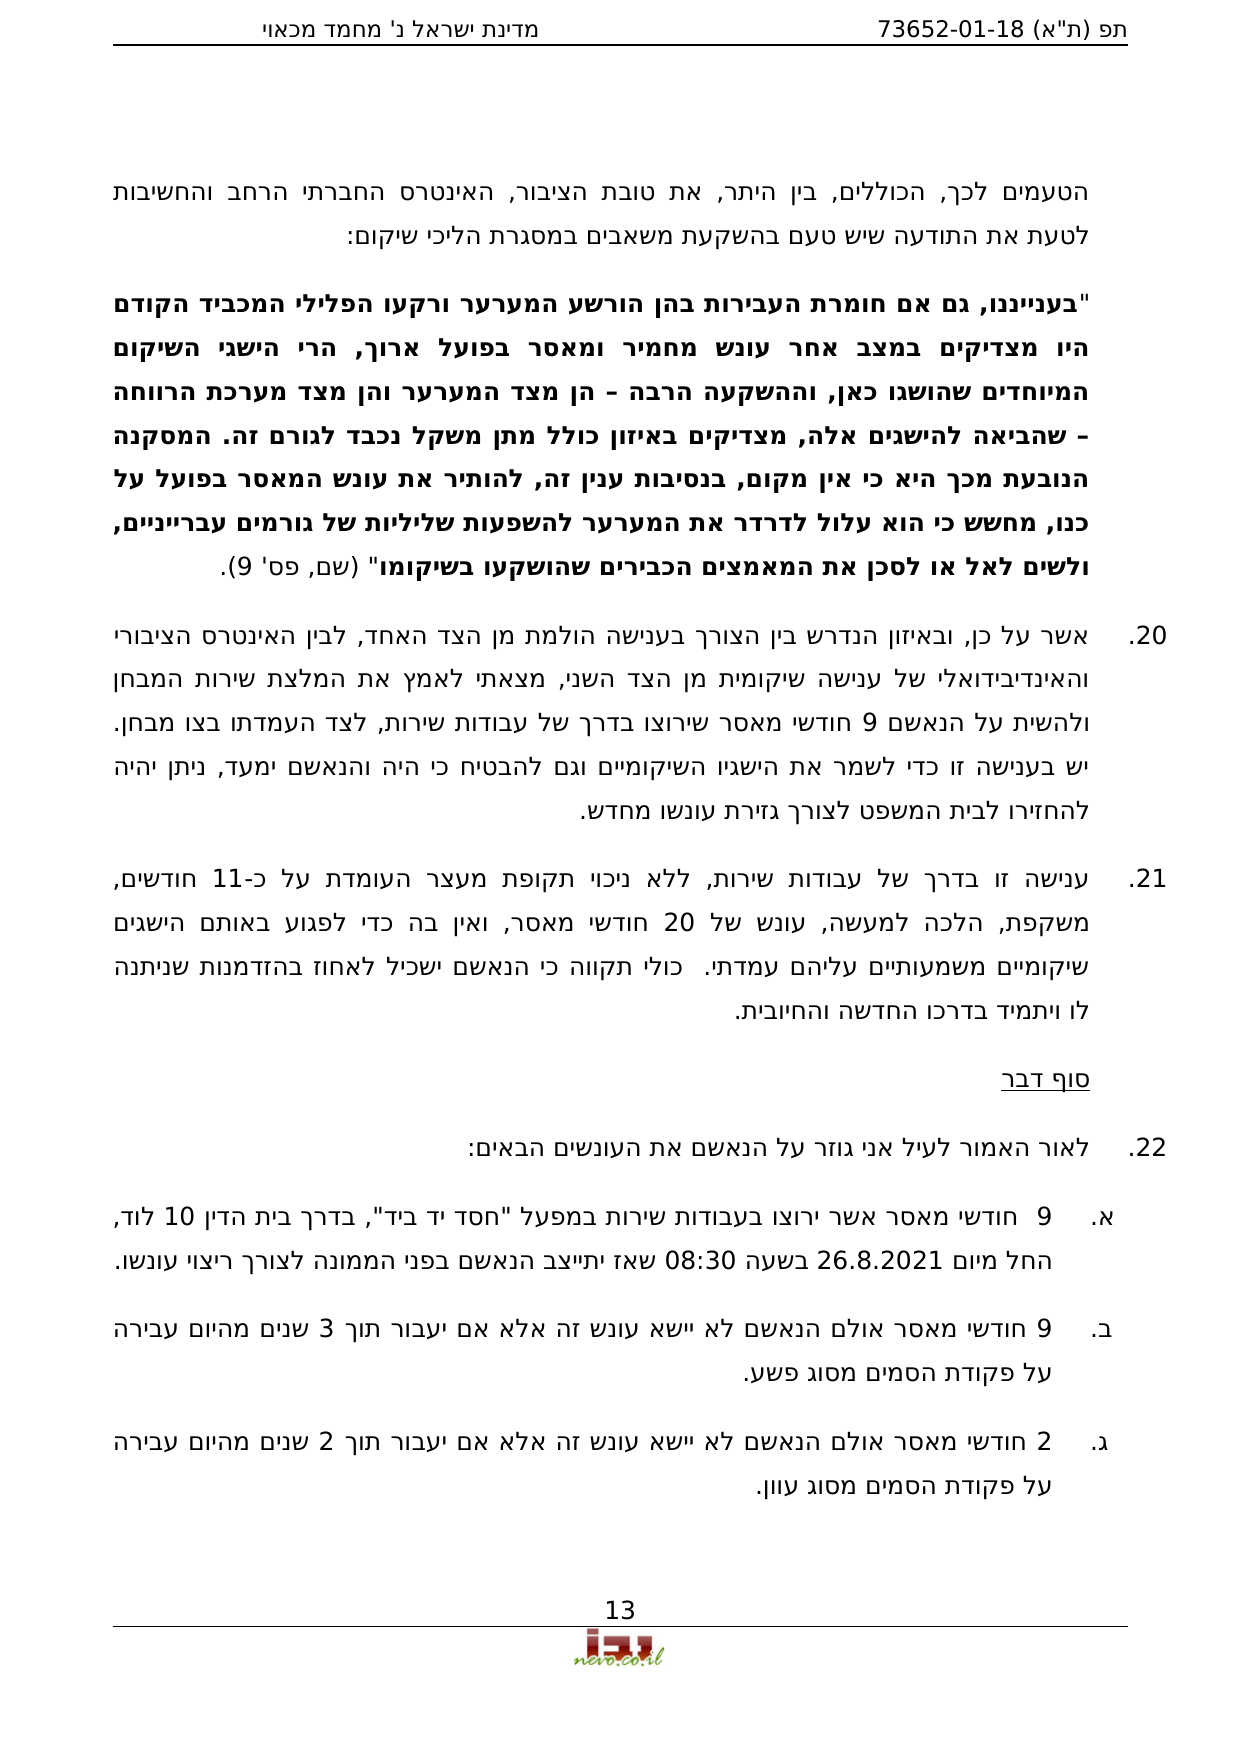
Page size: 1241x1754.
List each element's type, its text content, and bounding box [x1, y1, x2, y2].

list סוף דבר [112, 1065, 1090, 1094]
list 9 חודשי מאסר אולם הנאשם לא יישא עונש זה אלא אם יעבור תוך 3 שנים מהיום עבירה על פקודת הסמים מסוג פשע. [112, 1315, 1090, 1388]
list 9 חודשי מאסר אשר ירוצו בעבודות שירות במפעל "חסד יד ביד", בדרך בית הדין 10 לוד, החל מיום 26.8.2021 בשעה 08:30 שאז יתייצב הנאשם בפני הממונה לצורך ריצוי עונשו. [112, 1202, 1090, 1275]
list 2 חודשי מאסר אולם הנאשם לא יישא עונש זה אלא אם יעבור תוך 2 שנים מהיום עבירה על פקודת הסמים מסוג עוון. [112, 1427, 1090, 1500]
list לאור האמור לעיל אני גוזר על הנאשם את העונשים הבאים: [112, 1133, 1127, 1163]
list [112, 177, 1090, 250]
list אשר על כן, ובאיזון הנדרש בין הצורך בענישה הולמת מן הצד האחד, לבין האינטרס הציבורי והאינדיבידואלי של ענישה שיקומית מן הצד השני, מצאתי לאמץ את המלצת שירות המבחן ולהשית על הנאשם 9 חודשי מאסר שירוצו בדרך של עבודות שירות, לצד העמדתו בצו מבחן. יש בענישה זו כדי לשמר את הישגיו השיקומיים וגם להבטיח כי היה והנאשם ימעד, ניתן יהיה להחזירו לבית המשפט לצורך גזירת עונשו מחדש. [112, 621, 1128, 825]
list "בענייננו, גם אם חומרת העבירות בהן הורשע המערער ורקעו הפלילי המכביד הקודם היו מצדיקים במצב אחר עונש מחמיר ומאסר בפועל ארוך, הרי הישגי השיקום המיוחדים שהושגו כאן, וההשקעה הרבה – הן מצד המערער והן מצד מערכת הרווחה – שהביאה להישגים אלה, מצדיקים באיזון כולל מתן משקל נכבד לגורם זה. המסקנה הנובעת מכך היא כי אין מקום, בנסיבות ענין זה, להותיר את עונש המאסר בפועל על כנו, מחשש כי הוא עלול לדרדר את המערער להשפעות שליליות של גורמים עברייניים, ולשים לאל או לסכן את המאמצים הכבירים שהושקעו בשיקומו" (שם, פס' 9). [112, 290, 1090, 581]
list ענישה זו בדרך של עבודות שירות, ללא ניכוי תקופת מעצר העומדת על כ-11 חודשים, משקפת, הלכה למעשה, עונש של 20 חודשי מאסר, ואין בה כדי לפגוע באותם הישגים שיקומיים משמעותיים עליהם עמדתי. כולי תקווה כי הנאשם ישכיל לאחוז בהזדמנות שניתנה לו ויתמיד בדרכו החדשה והחיובית. [112, 865, 1128, 1025]
picture [574, 1628, 666, 1667]
